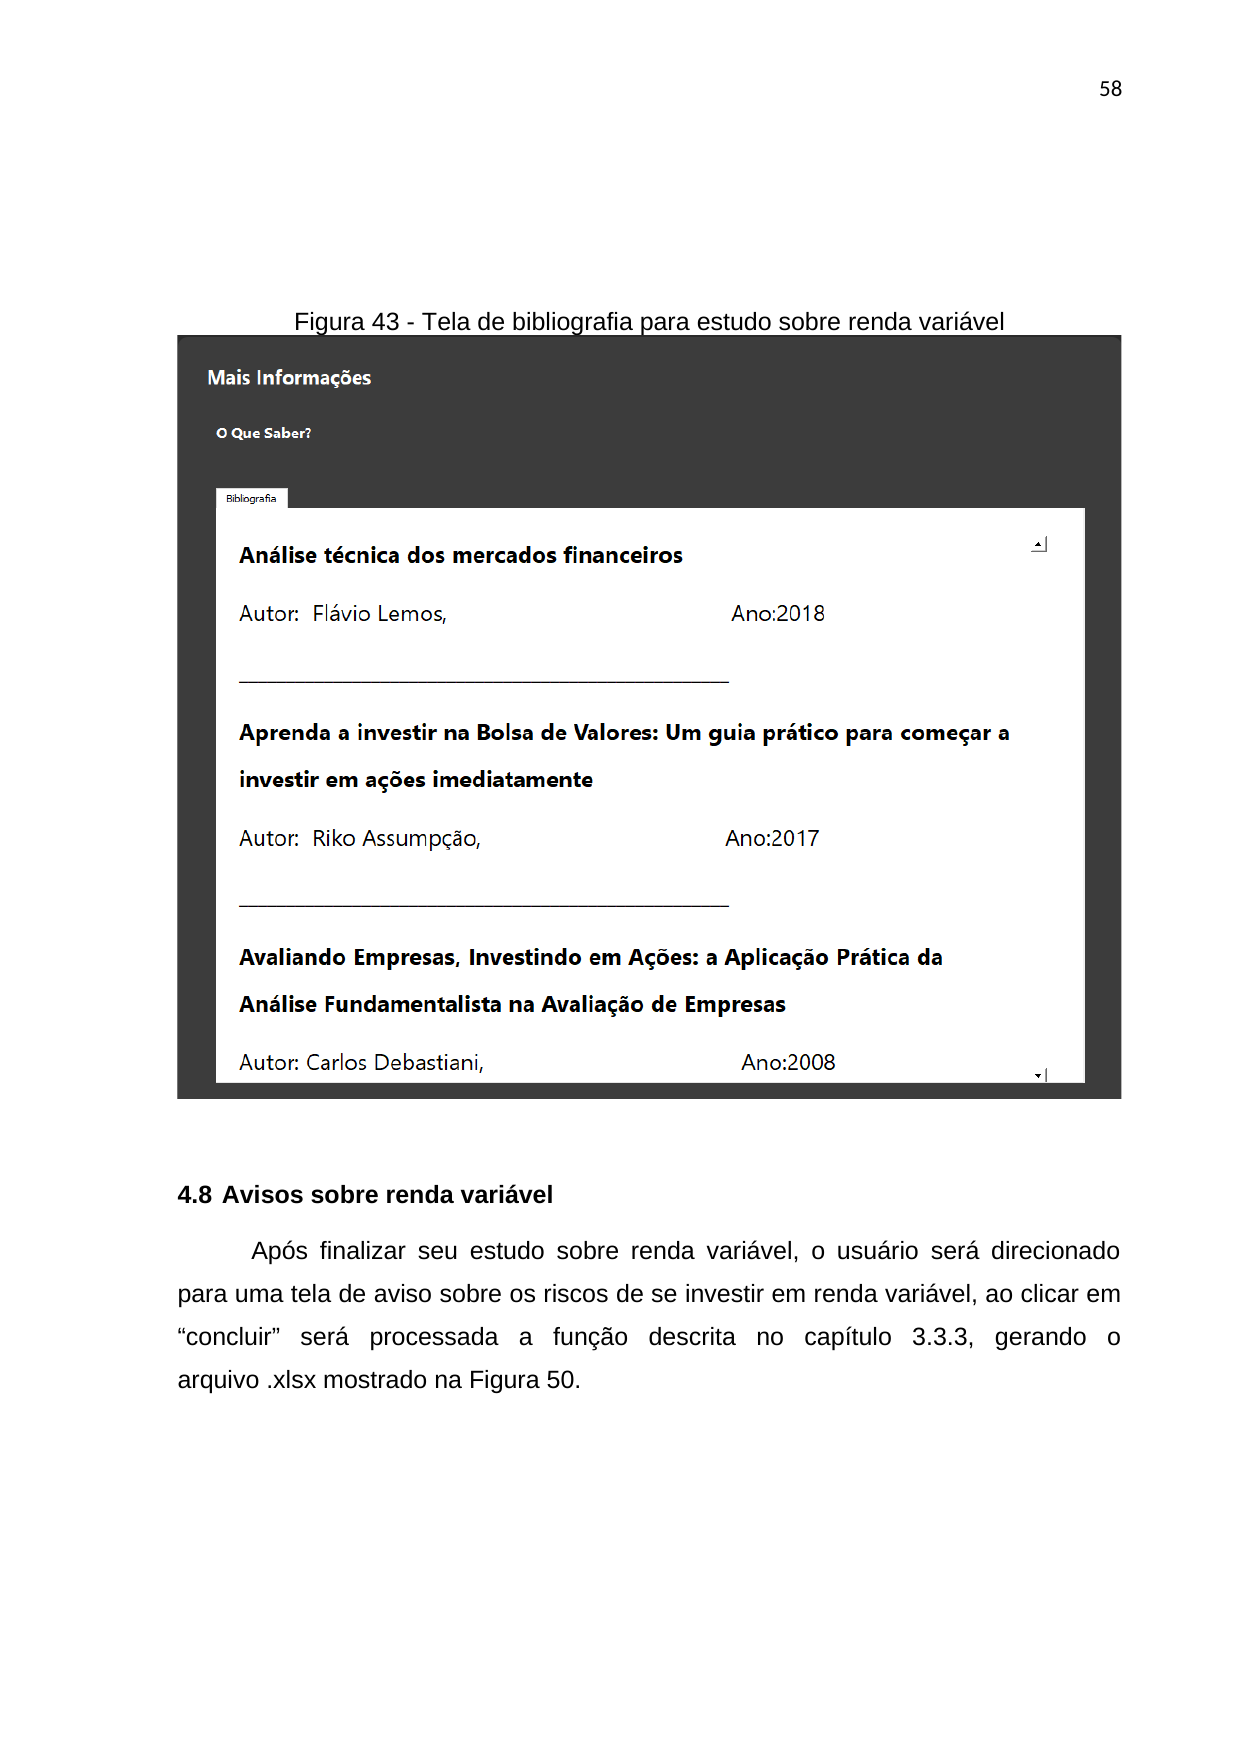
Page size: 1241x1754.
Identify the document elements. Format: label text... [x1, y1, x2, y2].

picture [177, 335, 1122, 1099]
text Após finalizar seu estudo sobre renda variável, o usuário será direcionado para uma tela de aviso sobre os riscos de se investir em renda variável, ao clicar em “concluir” será processada a função descrita no capítulo 3.3.3, gerando o arquivo .xlsx mostrado na Figura 50. [177, 1236, 1122, 1394]
subtitle Avisos sobre renda variável [177, 1180, 1122, 1209]
